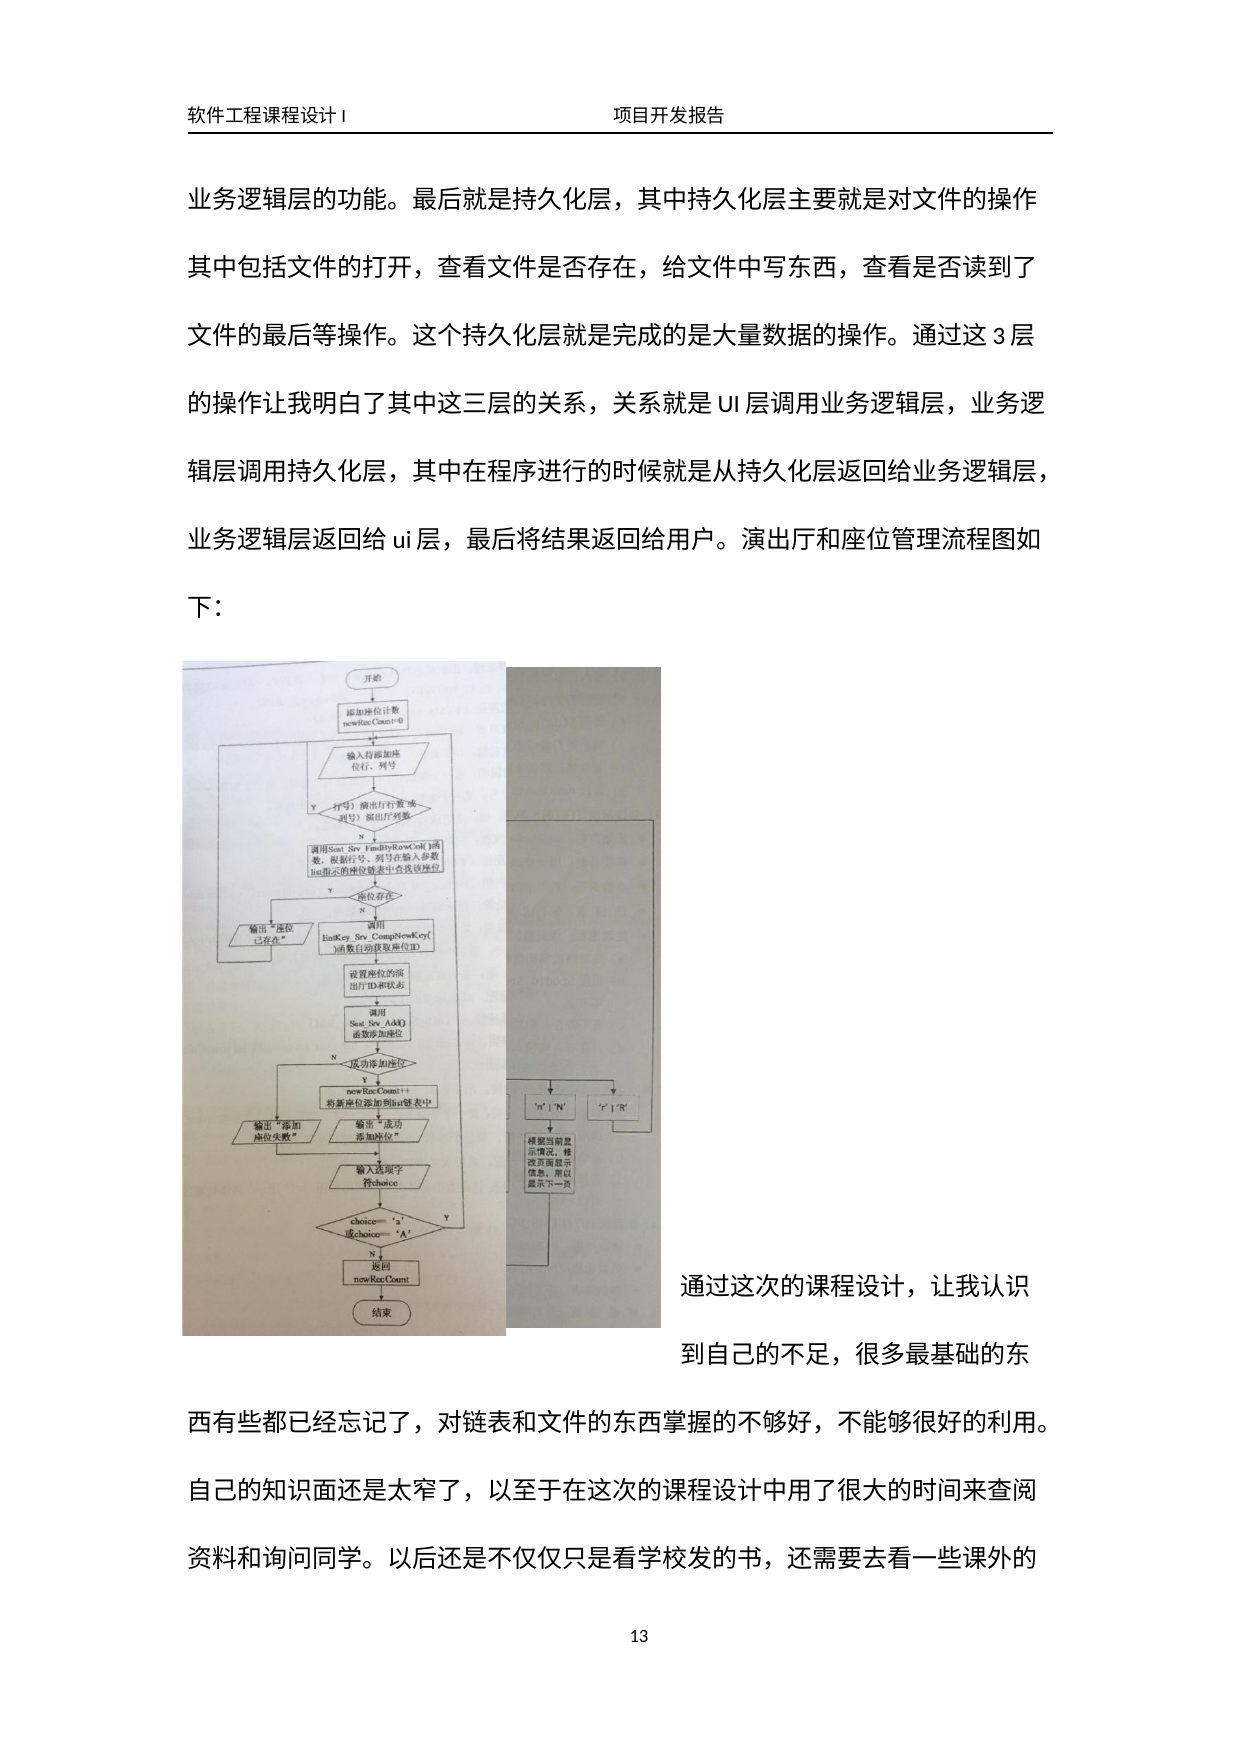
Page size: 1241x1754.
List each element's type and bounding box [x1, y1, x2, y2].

text [187, 1251, 1053, 1590]
picture [182, 661, 661, 1336]
text [187, 164, 1053, 639]
